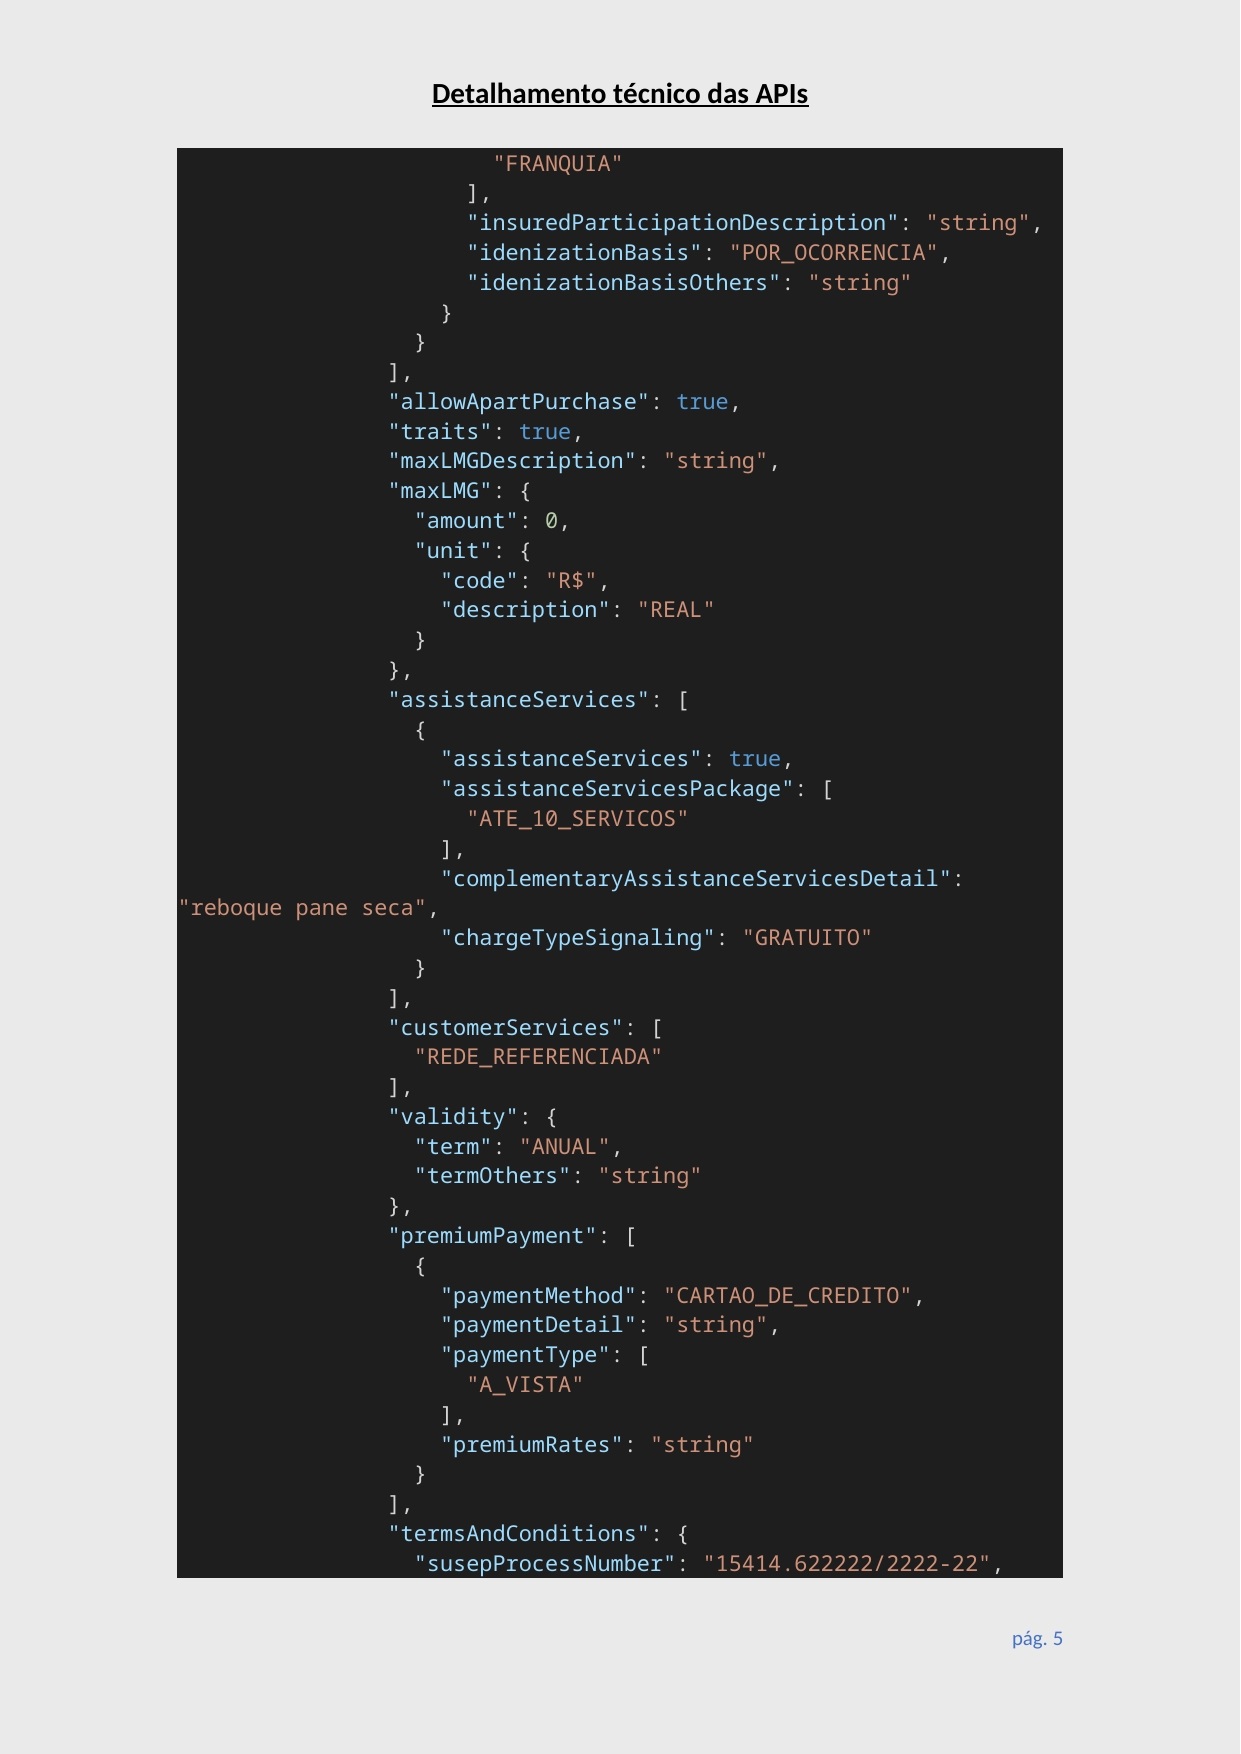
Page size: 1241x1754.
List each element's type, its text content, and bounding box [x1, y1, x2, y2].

text "assistanceServices": true, [177, 743, 1063, 773]
text }, [177, 654, 1063, 684]
text "ATE_10_SERVICOS" [177, 803, 1063, 833]
text "complementaryAssistanceServicesDetail": "reboque pane seca", [177, 863, 1063, 922]
text "amount": 0, [177, 505, 1063, 535]
text "idenizationBasisOthers": "string" [177, 267, 1063, 297]
text "maxLMGDescription": "string", [177, 446, 1063, 475]
text "chargeTypeSignaling": "GRATUITO" [177, 922, 1063, 952]
text "REDE_REFERENCIADA" [177, 1041, 1063, 1071]
text ], [177, 1399, 1063, 1429]
text }, [177, 1190, 1063, 1220]
text "allowApartPurchase": true, [177, 386, 1063, 416]
text ], [177, 1071, 1063, 1101]
text "unit": { [177, 535, 1063, 565]
text "assistanceServices": [ [177, 684, 1063, 714]
text ], [177, 982, 1063, 1012]
text "term": "ANUAL", [177, 1131, 1063, 1161]
text "validity": { [177, 1101, 1063, 1131]
text { [177, 714, 1063, 743]
text ], [177, 833, 1063, 863]
text "code": "R$", [177, 565, 1063, 594]
text "paymentMethod": "CARTAO_DE_CREDITO", [177, 1280, 1063, 1309]
text } [177, 297, 1063, 326]
text "maxLMG": { [177, 475, 1063, 505]
text "susepProcessNumber": "15414.622222/2222-22", [177, 1548, 1063, 1578]
text ], [177, 177, 1063, 207]
text { [177, 1250, 1063, 1280]
text "paymentType": [ [177, 1339, 1063, 1369]
text } [177, 1458, 1063, 1488]
text "description": "REAL" [177, 594, 1063, 624]
text } [177, 326, 1063, 356]
text "paymentDetail": "string", [177, 1309, 1063, 1339]
text "premiumPayment": [ [177, 1220, 1063, 1250]
text "traits": true, [177, 416, 1063, 446]
text ], [177, 356, 1063, 386]
text "termOthers": "string" [177, 1161, 1063, 1190]
text } [177, 952, 1063, 982]
text "customerServices": [ [177, 1012, 1063, 1041]
text } [177, 624, 1063, 654]
text "premiumRates": "string" [177, 1429, 1063, 1458]
text "FRANQUIA" [177, 148, 1063, 177]
text "idenizationBasis": "POR_OCORRENCIA", [177, 237, 1063, 267]
text "A_VISTA" [177, 1369, 1063, 1399]
text "insuredParticipationDescription": "string", [177, 207, 1063, 237]
text ], [177, 1488, 1063, 1518]
text "assistanceServicesPackage": [ [177, 773, 1063, 803]
text "termsAndConditions": { [177, 1518, 1063, 1548]
